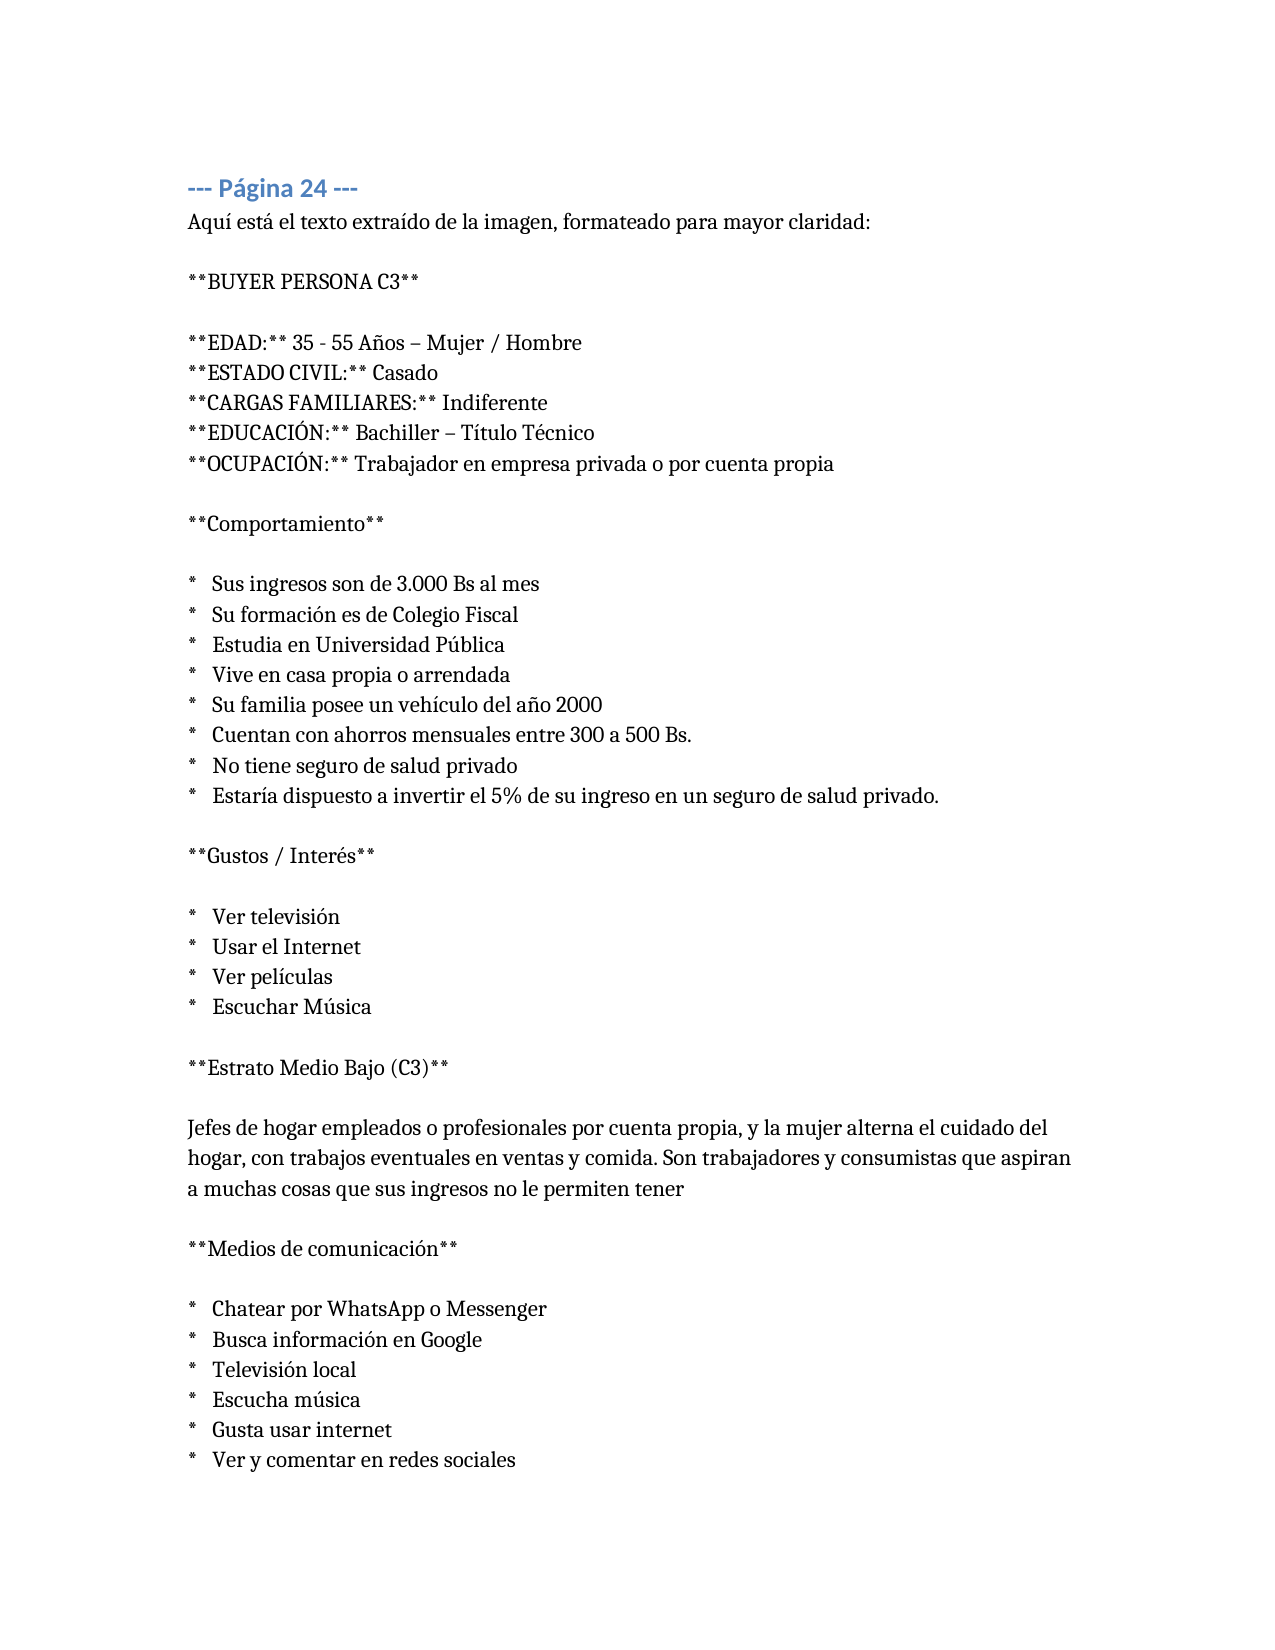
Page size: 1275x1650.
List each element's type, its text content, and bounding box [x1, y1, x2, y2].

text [187, 209, 1087, 1474]
subtitle --- Página 24 --- [187, 171, 1087, 204]
